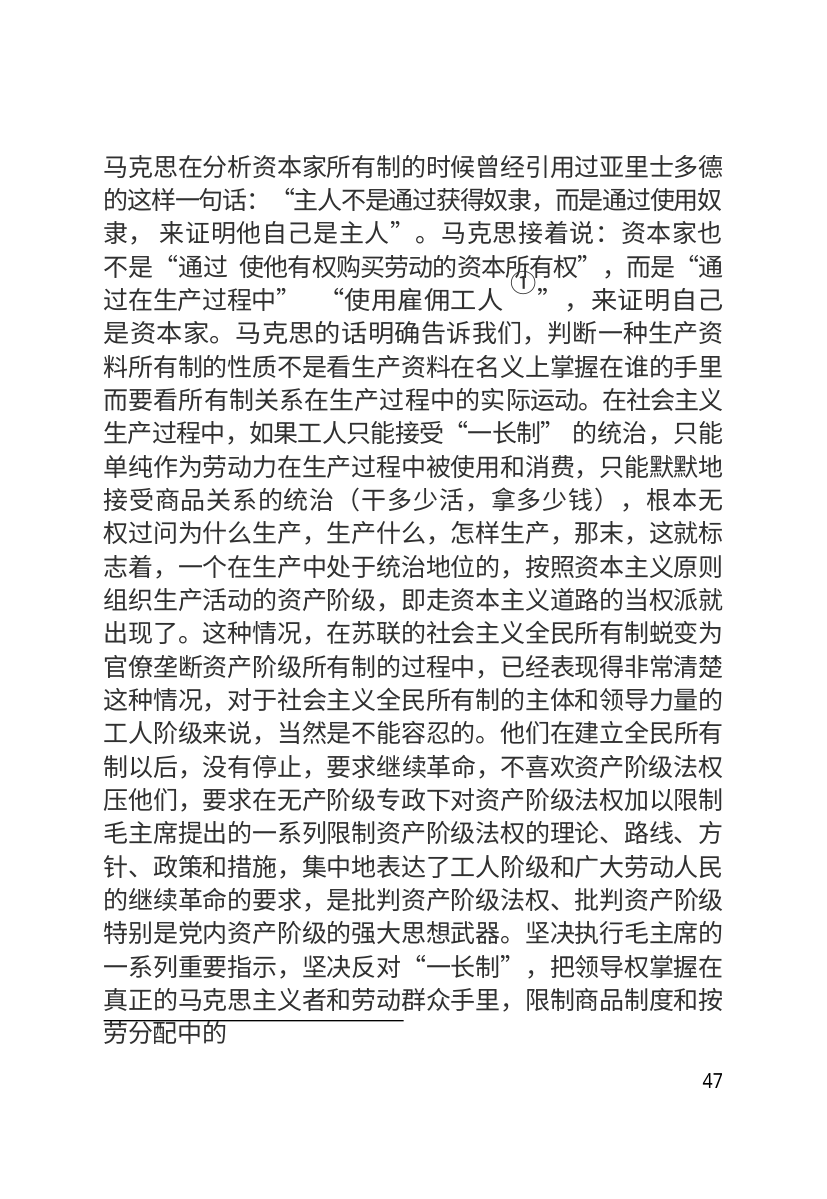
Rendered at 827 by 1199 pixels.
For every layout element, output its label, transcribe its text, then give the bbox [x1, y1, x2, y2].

text 马克思在分析资本家所有制的时候曾经引用过亚里士多德的这样一句话：“主人不是通过获得奴隶，而是通过使用奴隶， 来证明他自己是主人”。马克思接着说：资本家也不是“通过 使他有权购买劳动的资本所有权”，而是“通过在生产过程中” “使用雇佣工人 ①”，来证明自己是资本家。马克思的话明确告诉我们，判断一种生产资料所有制的性质不是看生产资料在名义上掌握在谁的手里，而要看所有制关系在生产过程中的实际运动。在社会主义生产过程中，如果工人只能接受“一长制” 的统治，只能单纯作为劳动力在生产过程中被使用和消费，只能默默地接受商品关系的统治（干多少活，拿多少钱），根本无权过问为什么生产，生产什么，怎样生产，那末，这就标志着，一个在生产中处于统治地位的，按照资本主义原则组织生产活动的资产阶级，即走资本主义道路的当权派就出现了。这种情况，在苏联的社会主义全民所有制蜕变为官僚垄断资产阶级所有制的过程中，已经表现得非常清楚。这种情况，对于社会主义全民所有制的主体和领导力量的工人阶级来说，当然是不能容忍的。他们在建立全民所有制以后，没有停止，要求继续革命，不喜欢资产阶级法权压他们，要求在无产阶级专政下对资产阶级法权加以限制。毛主席提出的一系列限制资产阶级法权的理论、路线、方针、政策和措施，集中地表达了工人阶级和广大劳动人民的继续革命的要求，是批判资产阶级法权、批判资产阶级特别是党内资产阶级的强大思想武器。坚决执行毛主席的一系列重要指示，坚决反对“一长制”，把领导权掌握在真正的马克思主义者和劳动群众手里，限制商品制度和按劳分配中的 [103, 149, 724, 1049]
